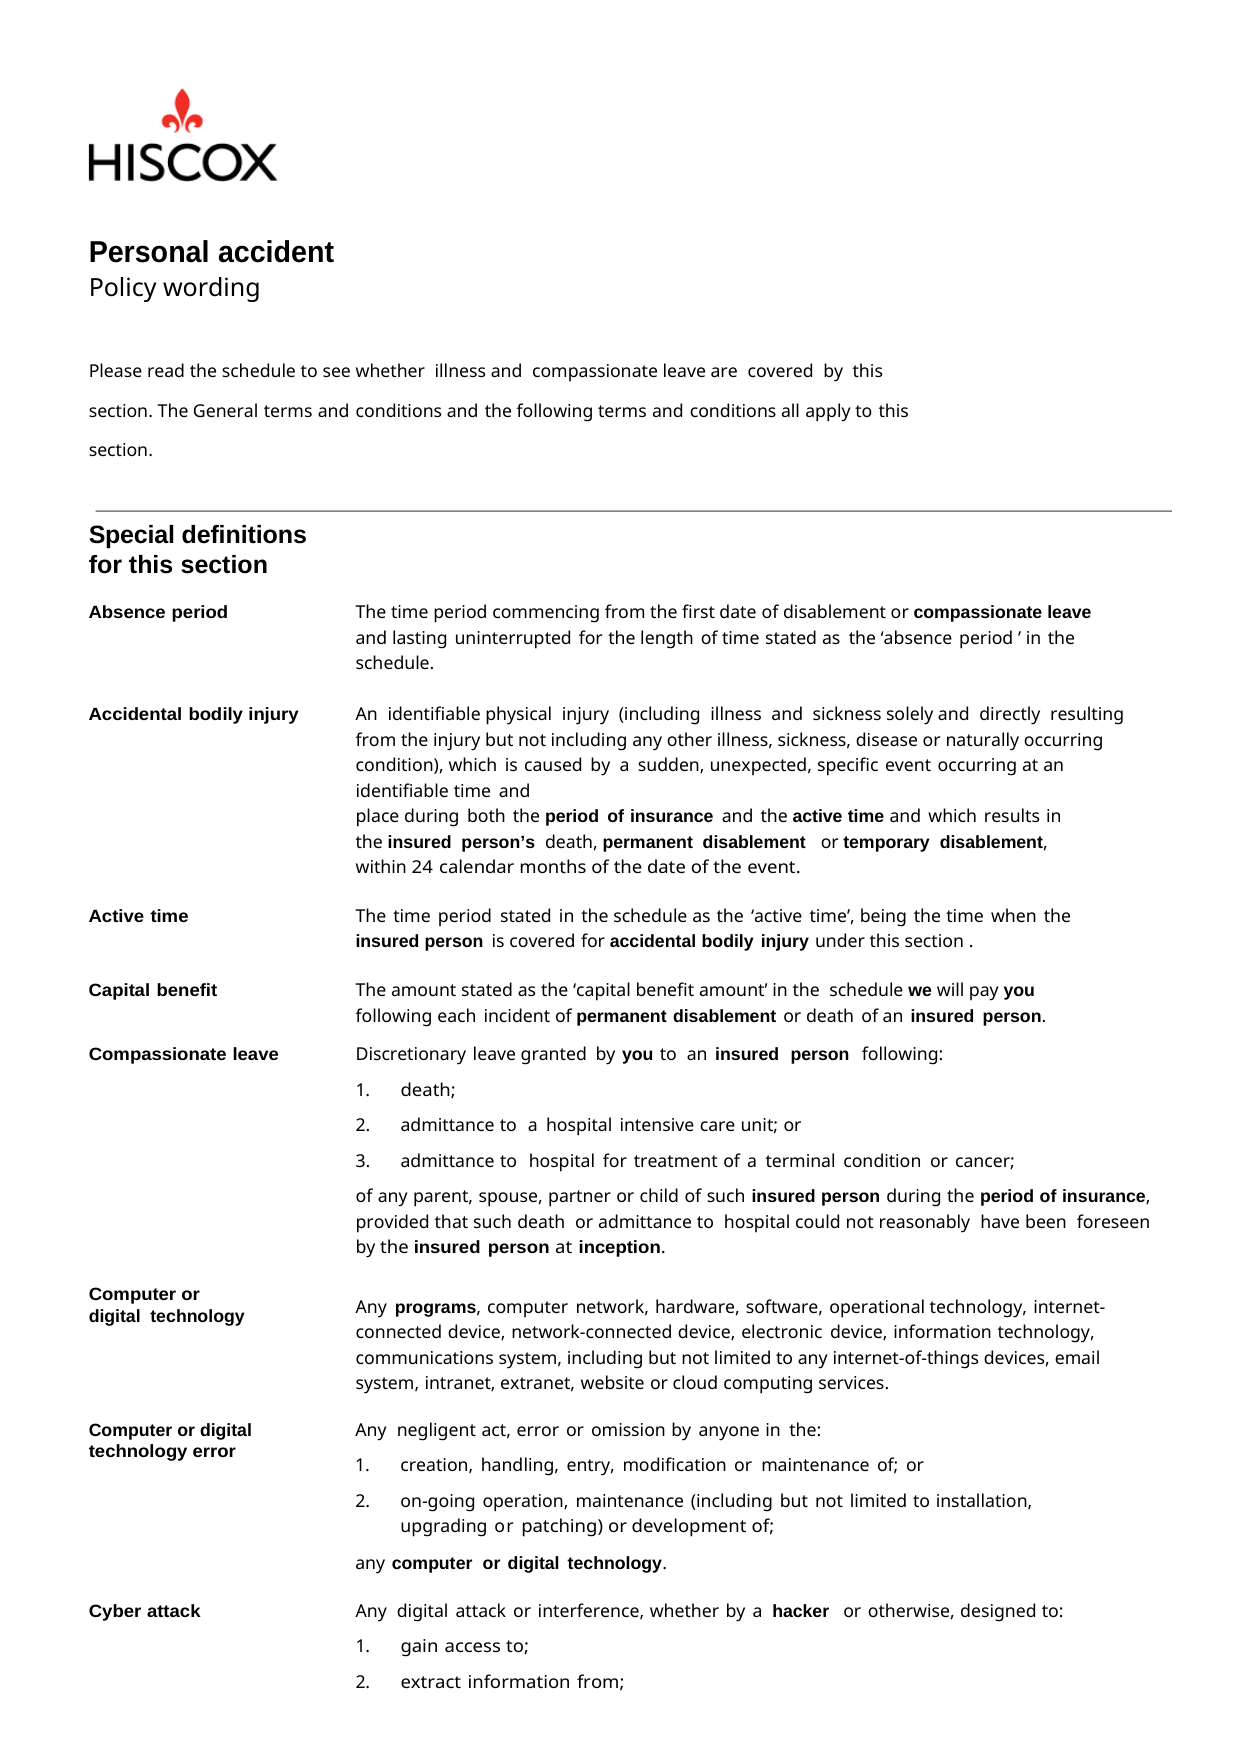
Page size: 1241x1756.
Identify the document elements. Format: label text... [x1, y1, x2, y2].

list gain access to; [355, 1633, 1165, 1658]
picture [88, 88, 278, 182]
subtitle any computer or digital technology. [355, 1551, 1165, 1575]
text Accidental bodily injury An identifiable physical injury (including illness and sickness solely and directly resulting from the injury but not including any other illness, sickness, disease or naturally occurring condition), which is caused by a sudden, unexpected, specific event occurring at an identifiable time and [88, 702, 1137, 802]
list admittance to hospital for treatment of a terminal condition or cancer; [355, 1148, 1165, 1173]
text communications system, including but not limited to any internet-of-things devices, email system, intranet, extranet, website or cloud computing services. [355, 1345, 1107, 1395]
text Special definitions for this section [88, 520, 308, 579]
text Any programs, computer network, hardware, software, operational technology, internet- connected device, network-connected device, electronic device, information technology, [355, 1294, 1109, 1344]
text of any parent, spouse, partner or child of such insured person during the period of insurance, provided that such death or admittance to hospital could not reasonably have been foreseen by the insured person at inception. [355, 1184, 1150, 1259]
list on-going operation, maintenance (including but not limited to installation, upgrading or patching) or development of; [355, 1488, 1118, 1537]
subtitle Policy wording [88, 269, 1165, 303]
text Capital benefit The amount stated as the ‘capital benefit amount’ in the schedule we will pay you following each incident of permanent disablement or death of an insured person. [88, 978, 1084, 1027]
list death; [355, 1077, 1165, 1102]
text Any negligent act, error or omission by anyone in the: [355, 1417, 1165, 1441]
text Compassionate leave Discretionary leave granted by you to an insured person following: [88, 1042, 1165, 1066]
text Active time The time period stated in the schedule as the ‘active time’, being the time when the insured person is covered for accidental bodily injury under this section . [88, 903, 1112, 953]
subtitle Computer or digital technology [88, 1284, 250, 1326]
list extract information from; [355, 1669, 1165, 1693]
subtitle Computer or digital technology error [88, 1419, 266, 1461]
list admittance to a hospital intensive care unit; or [355, 1113, 1165, 1137]
text Cyber attack Any digital attack or interference, whether by a hacker or otherwise, designed to: [88, 1598, 1165, 1622]
subtitle Personal accident [88, 234, 1165, 269]
text Please read the schedule to see whether illness and compassionate leave are covered by this section. The General terms and conditions and the following terms and conditions all apply to this section. [88, 359, 931, 462]
text Absence period The time period commencing from the first date of disablement or compassionate leave and lasting uninterrupted for the length of time stated as the ‘absence period ’ in the schedule. [88, 600, 1112, 675]
text place during both the period of insurance and the active time and which results in the insured person’s death, permanent disablement or temporary disablement, within 24 calendar months of the date of the event. [355, 804, 1084, 879]
list creation, handling, entry, modification or maintenance of; or [355, 1453, 1165, 1477]
